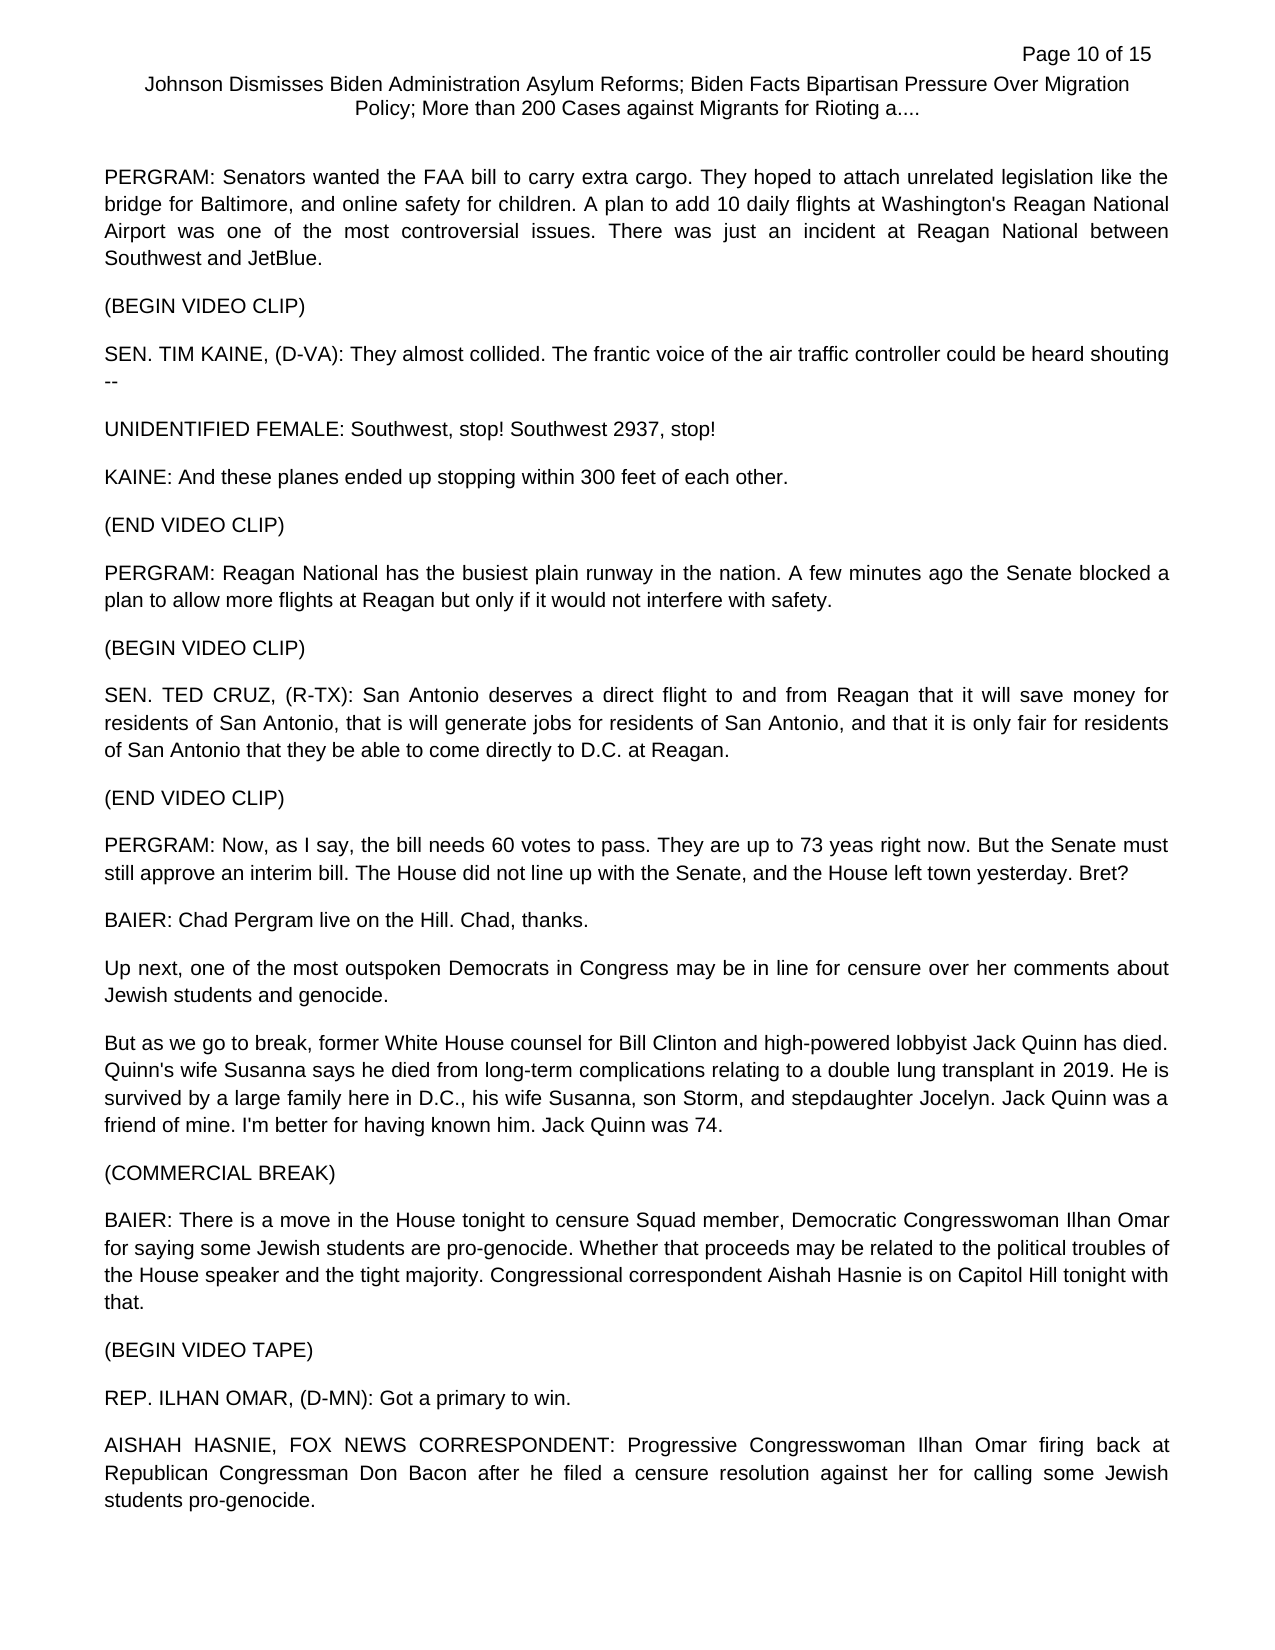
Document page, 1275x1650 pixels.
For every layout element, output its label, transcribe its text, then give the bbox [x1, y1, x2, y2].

text SEN. TED CRUZ, (R-TX): San Antonio deserves a direct flight to and from Reagan that it will save money for residents of San Antonio, that is will generate jobs for residents of San Antonio, and that it is only fair for residents of San Antonio that they be able to come directly to D.C. at Reagan. [104, 680, 1171, 761]
text (END VIDEO CLIP) [104, 782, 1171, 809]
text (COMMERCIAL BREAK) [104, 1157, 1171, 1184]
text (BEGIN VIDEO CLIP) [104, 632, 1171, 659]
text PERGRAM: Reagan National has the busiest plain runway in the nation. A few minutes ago the Senate blocked a plan to allow more flights at Reagan but only if it would not interfere with safety. [104, 557, 1171, 611]
text PERGRAM: Now, as I say, the bill needs 60 votes to pass. They are up to 73 yeas right now. But the Senate must still approve an interim bill. The House did not line up with the Senate, and the House left town yesterday. Bret? [104, 830, 1171, 884]
text UNIDENTIFIED FEMALE: Southwest, stop! Southwest 2937, stop! [104, 413, 1171, 441]
text PERGRAM: Senators wanted the FAA bill to carry extra cargo. They hoped to attach unrelated legislation like the bridge for Baltimore, and online safety for children. A plan to add 10 daily flights at Washington's Reagan National Airport was one of the most controversial issues. There was just an incident at Reagan National between Southwest and JetBlue. [104, 161, 1171, 270]
text KAINE: And these planes ended up stopping within 300 feet of each other. [104, 461, 1171, 488]
text Up next, one of the most outspoken Democrats in Congress may be in line for censure over her comments about Jewish students and genocide. [104, 953, 1171, 1007]
text SEN. TIM KAINE, (D-VA): They almost collided. The frantic voice of the air traffic controller could be heard shouting -- [104, 338, 1171, 393]
text (BEGIN VIDEO CLIP) [104, 291, 1171, 318]
text BAIER: Chad Pergram live on the Hill. Chad, thanks. [104, 905, 1171, 932]
text (END VIDEO CLIP) [104, 509, 1171, 536]
text (BEGIN VIDEO TAPE) [104, 1334, 1171, 1361]
text AISHAH HASNIE, FOX NEWS CORRESPONDENT: Progressive Congresswoman Ilhan Omar firing back at Republican Congressman Don Bacon after he filed a censure resolution against her for calling some Jewish students pro-genocide. [104, 1430, 1171, 1511]
text BAIER: There is a move in the House tonight to censure Squad member, Democratic Congresswoman Ilhan Omar for saying some Jewish students are pro-genocide. Whether that proceeds may be related to the political troubles of the House speaker and the tight majority. Congressional correspondent Aishah Hasnie is on Capitol Hill tonight with that. [104, 1205, 1171, 1313]
text REP. ILHAN OMAR, (D-MN): Got a primary to win. [104, 1382, 1171, 1409]
text But as we go to break, former White House counsel for Bill Clinton and high-powered lobbyist Jack Quinn has died. Quinn's wife Susanna says he died from long-term complications relating to a double lung transplant in 2019. He is survived by a large family here in D.C., his wife Susanna, son Storm, and stepdaughter Jocelyn. Jack Quinn was a friend of mine. I'm better for having known him. Jack Quinn was 74. [104, 1028, 1171, 1136]
